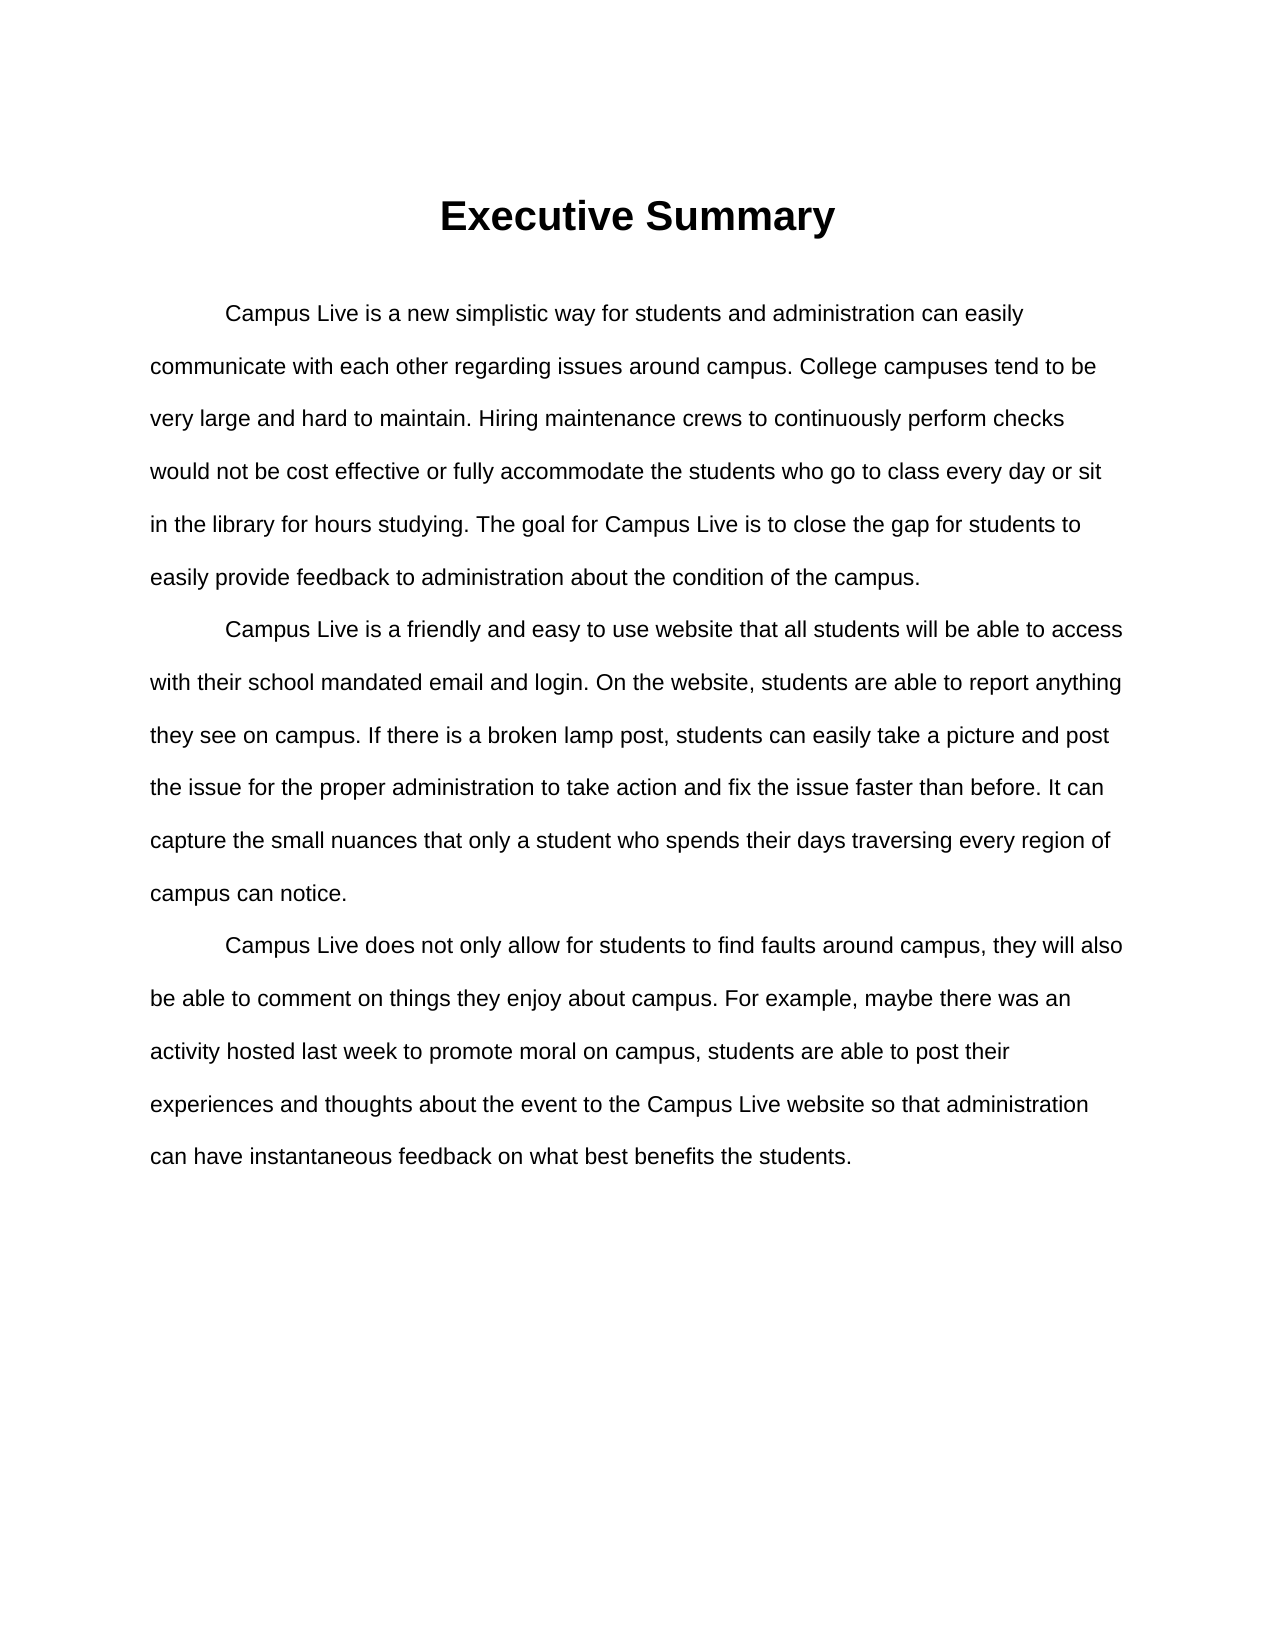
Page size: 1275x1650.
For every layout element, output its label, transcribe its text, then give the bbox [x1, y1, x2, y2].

text Campus Live is a friendly and easy to use website that all students will be able to access with their school mandated email and login. On the website, students are able to report anything they see on campus. If there is a broken lamp post, students can easily take a picture and post the issue for the proper administration to take action and fix the issue faster than before. It can capture the small nuances that only a student who spends their days traversing every region of campus can notice. [150, 616, 1125, 906]
subtitle Executive Summary [150, 192, 1125, 239]
text Campus Live is a new simplistic way for students and administration can easily communicate with each other regarding issues around campus. College campuses tend to be very large and hard to maintain. Hiring maintenance crews to continuously perform checks would not be cost effective or fully accommodate the students who go to class every day or sit in the library for hours studying. The goal for Campus Live is to close the gap for students to easily provide feedback to administration about the condition of the campus. [150, 300, 1125, 590]
text Campus Live does not only allow for students to find faults around campus, they will also be able to comment on things they enjoy about campus. For example, maybe there was an activity hosted last week to promote moral on campus, students are able to post their experiences and thoughts about the event to the Campus Live website so that administration can have instantaneous feedback on what best benefits the students. [150, 932, 1125, 1170]
